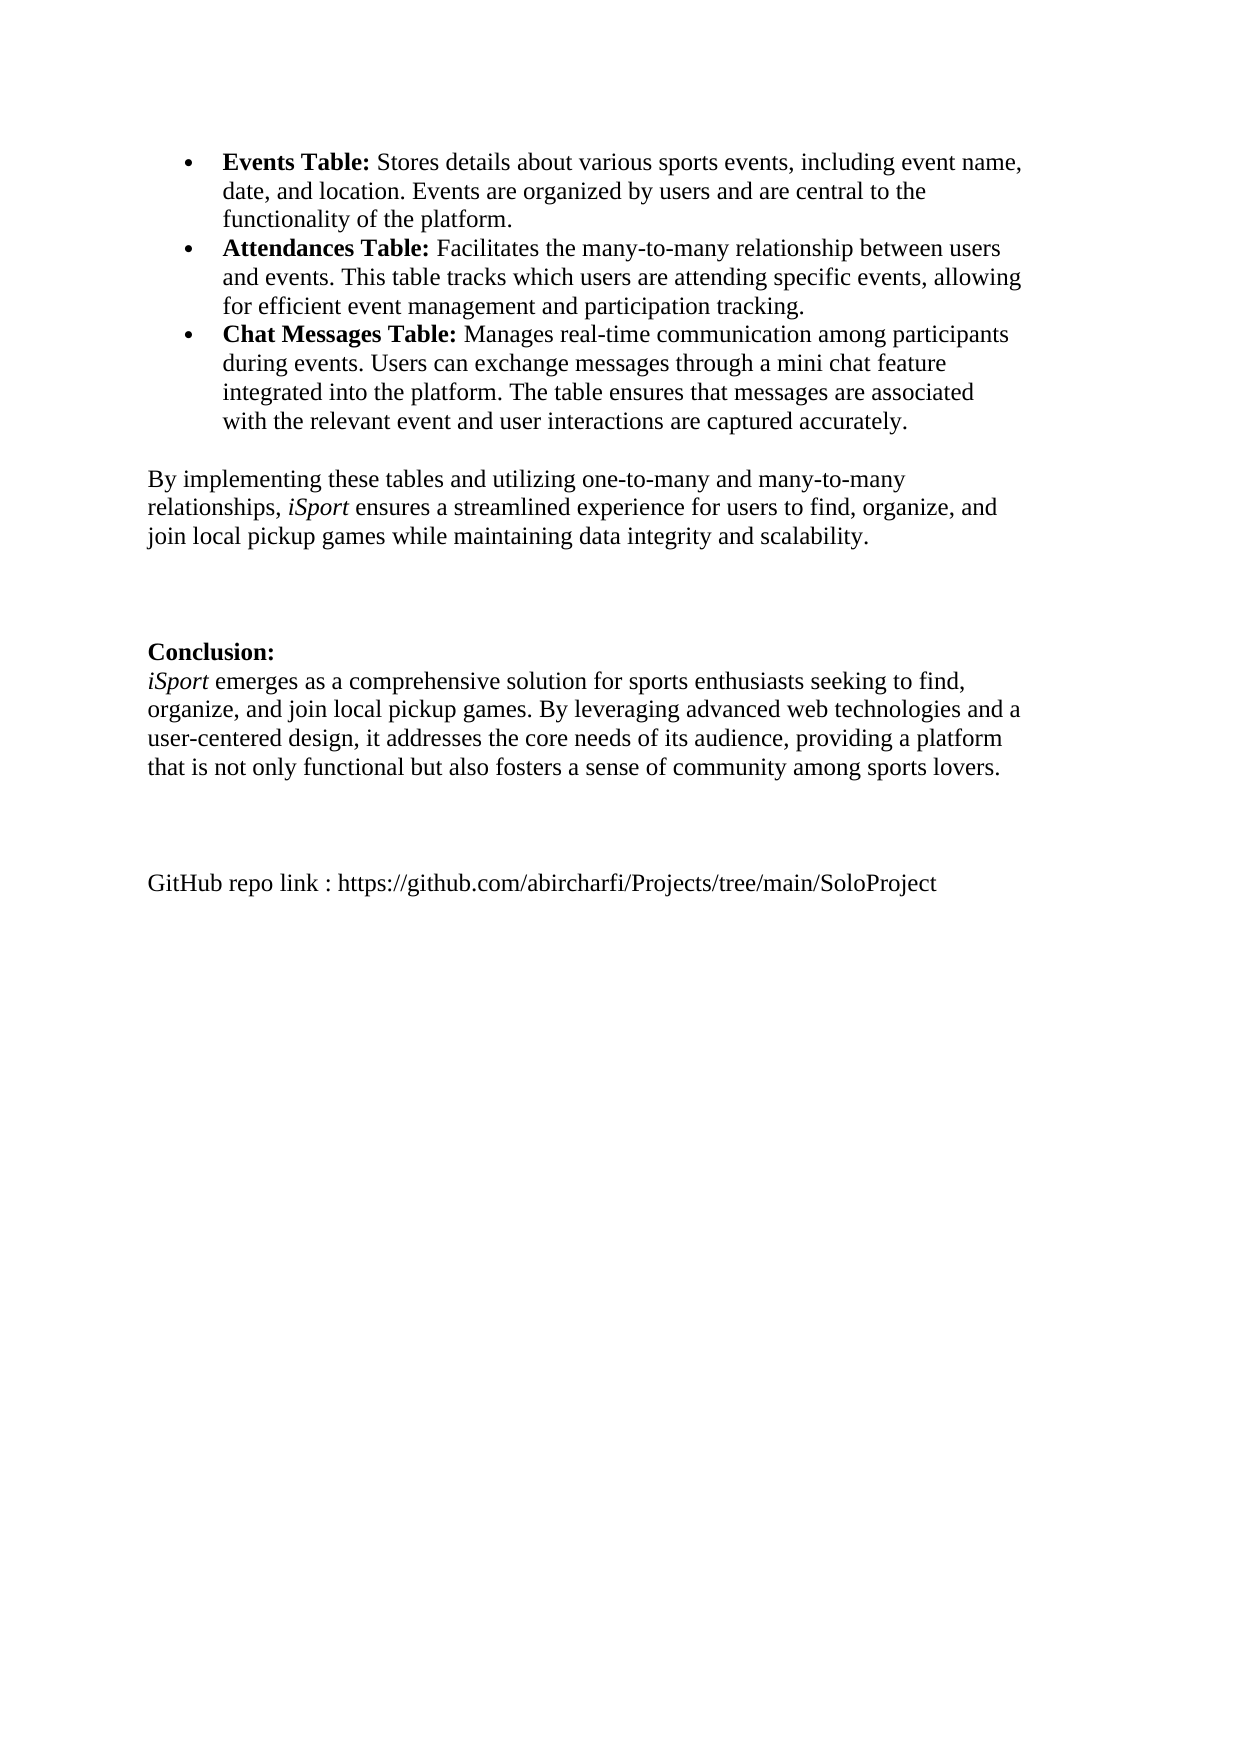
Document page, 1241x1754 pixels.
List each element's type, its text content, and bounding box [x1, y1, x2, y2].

text GitHub repo link : https://github.com/abircharfi/Projects/tree/main/SoloProject [147, 868, 1023, 897]
text Conclusion: iSport emerges as a comprehensive solution for sports enthusiasts seeking to find, organize, and join local pickup games. By leveraging advanced web technologies and a user-centered design, it addresses the core needs of its audience, providing a platform that is not only functional but also fosters a sense of community among sports lovers. [147, 637, 1023, 781]
list Attendances Table: Facilitates the many-to-many relationship between users and events. This table tracks which users are attending specific events, allowing for efficient event management and participation tracking. [185, 233, 1023, 319]
text By implementing these tables and utilizing one-to-many and many-to-many relationships, iSport ensures a streamlined experience for users to find, organize, and join local pickup games while maintaining data integrity and scalability. [147, 464, 1023, 550]
list Chat Messages Table: Manages real-time communication among participants during events. Users can exchange messages through a mini chat feature integrated into the platform. The table ensures that messages are associated with the relevant event and user interactions are captured accurately. [185, 319, 1023, 434]
list Events Table: Stores details about various sports events, including event name, date, and location. Events are organized by users and are central to the functionality of the platform. [185, 147, 1023, 233]
